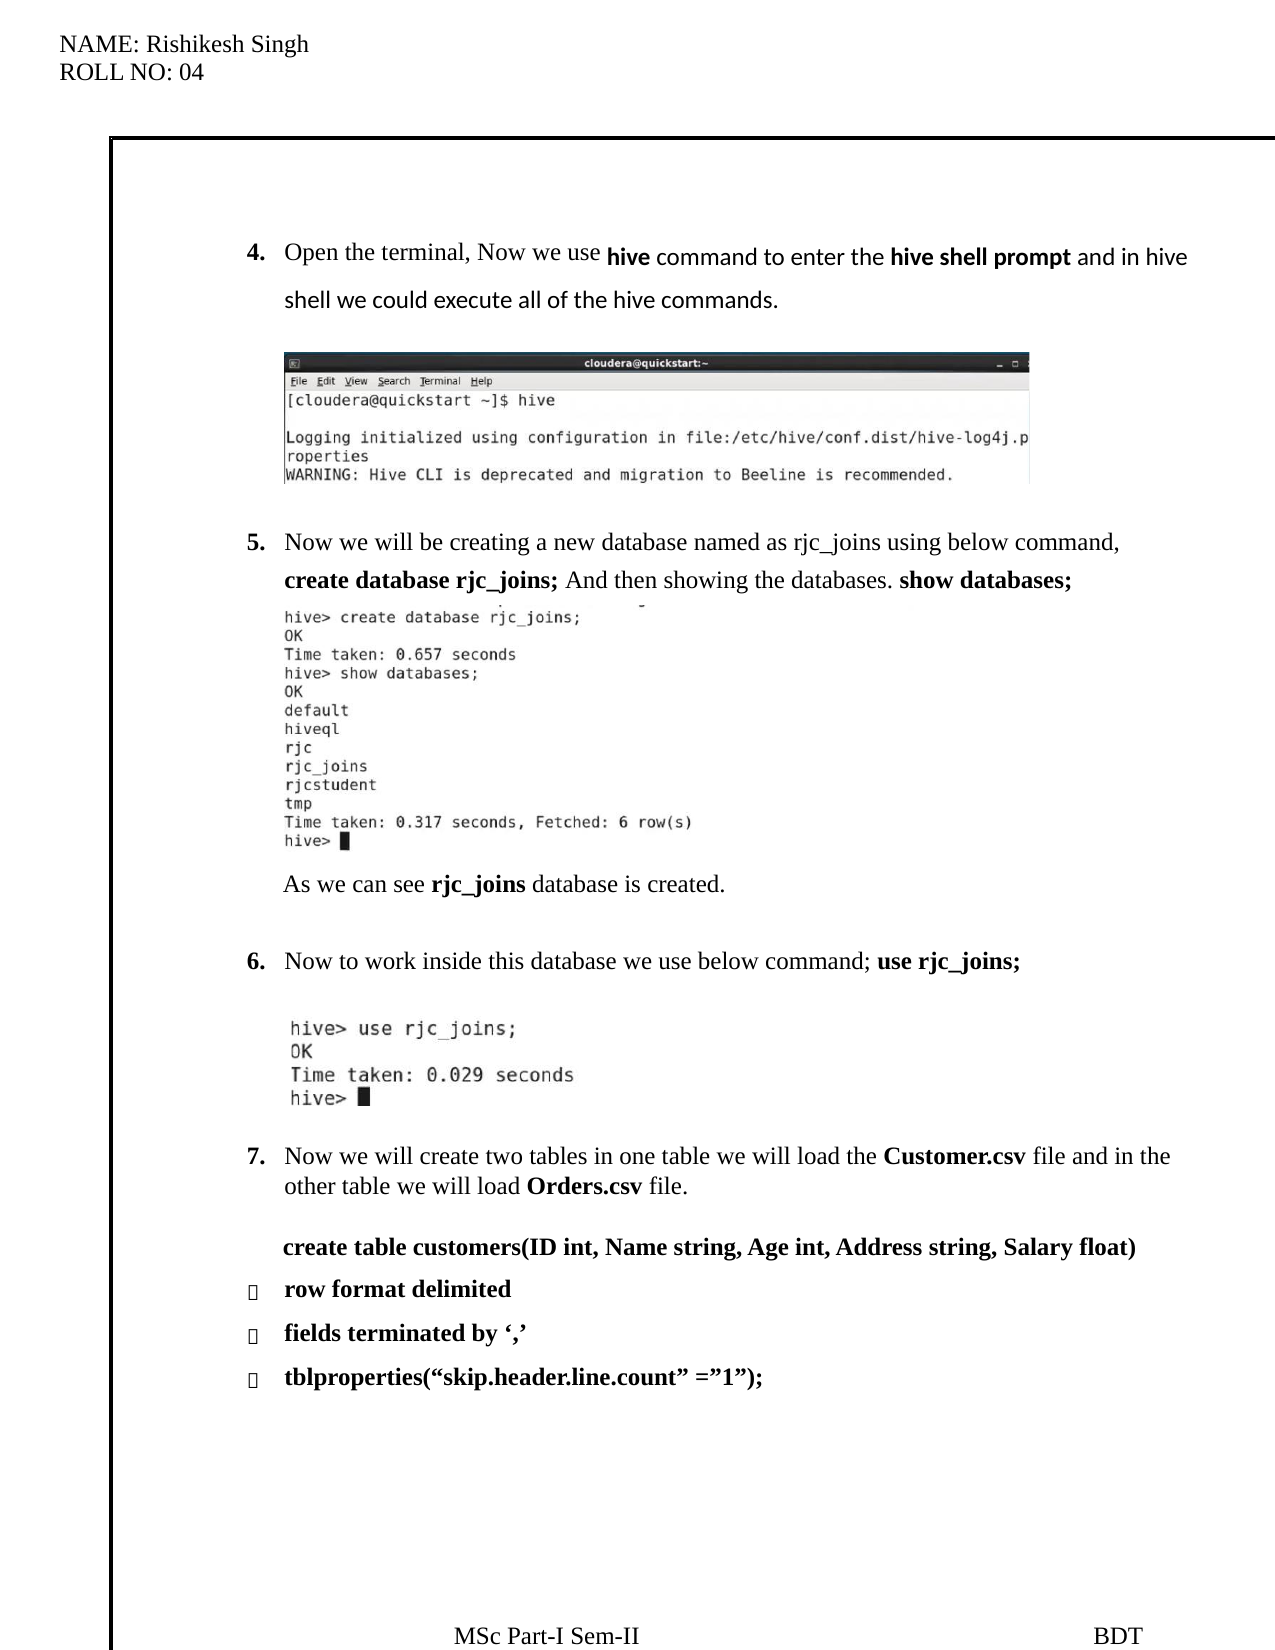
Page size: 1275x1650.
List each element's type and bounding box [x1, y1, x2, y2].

picture [284, 352, 1030, 484]
picture [291, 1016, 1196, 1106]
picture [284, 605, 1020, 865]
